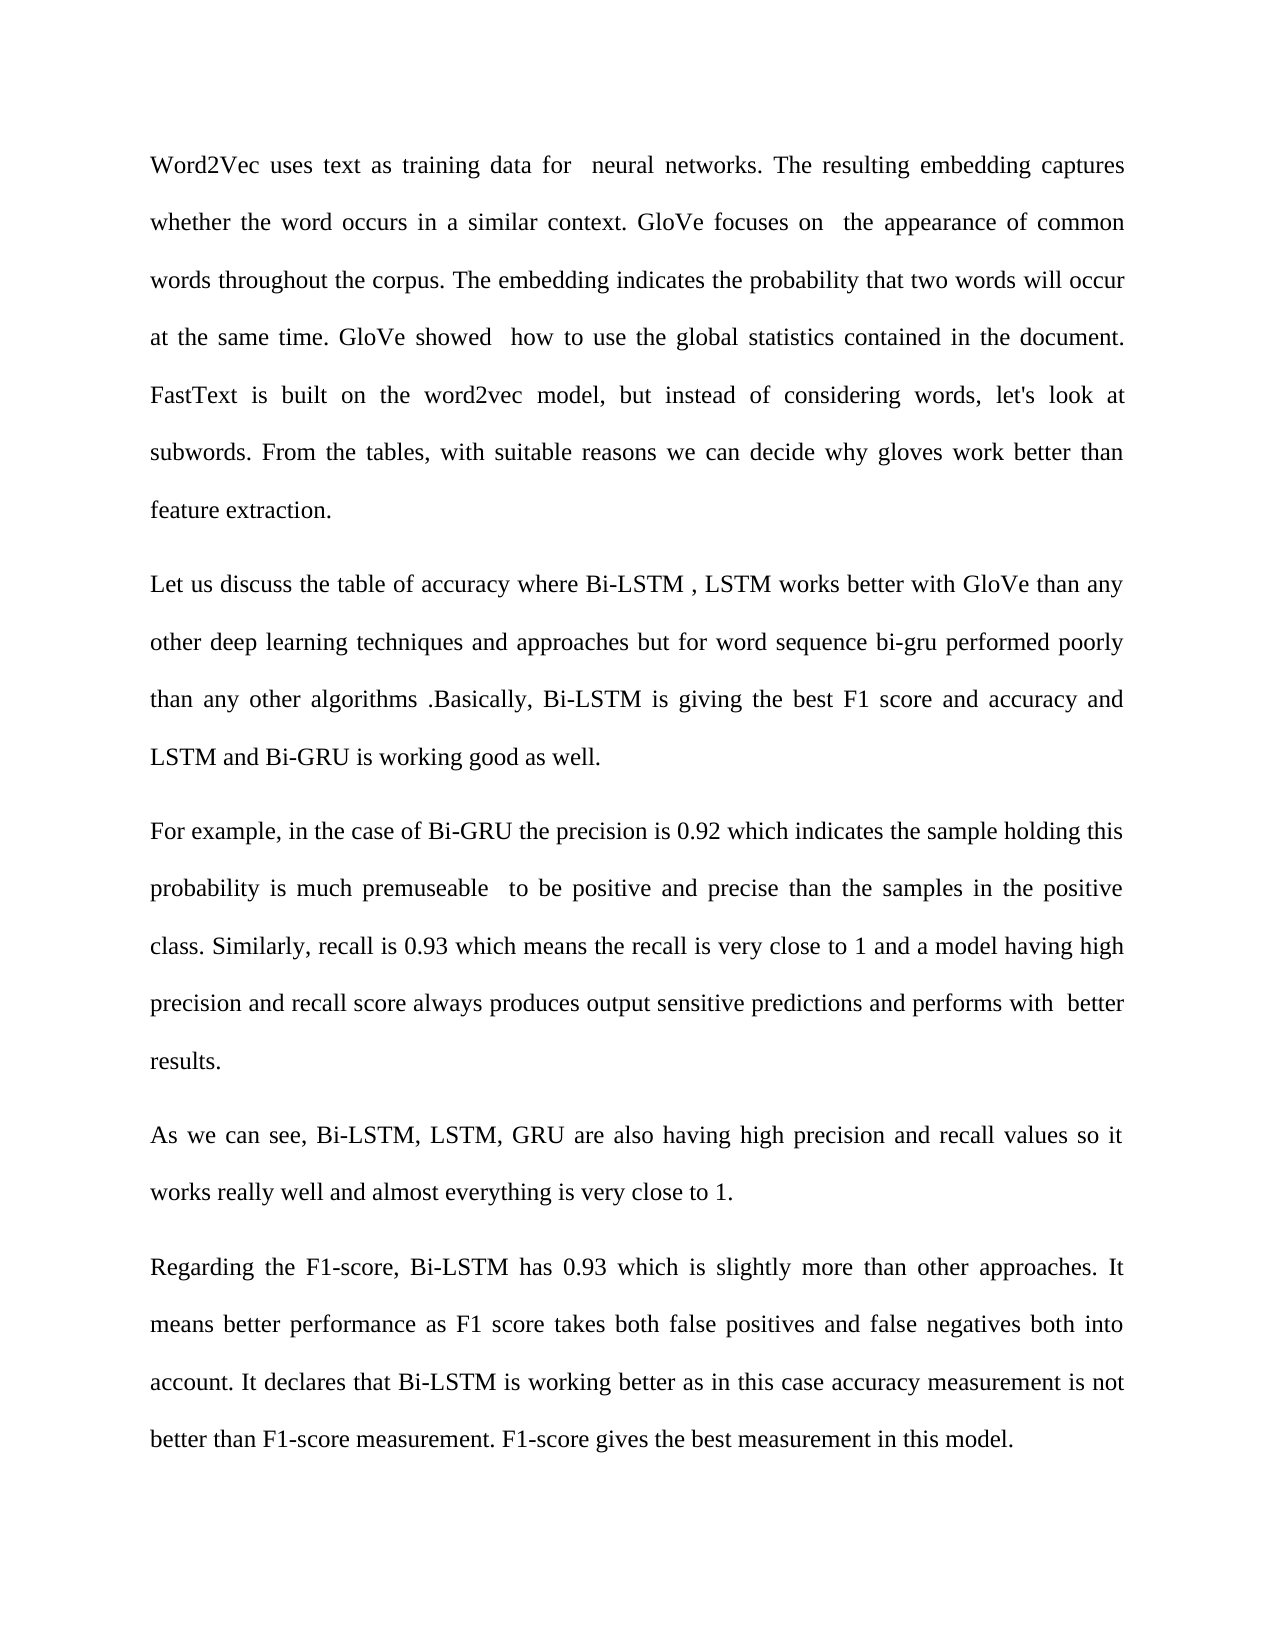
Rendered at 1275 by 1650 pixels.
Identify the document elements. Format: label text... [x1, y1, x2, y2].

text Let us discuss the table of accuracy where Bi-LSTM , LSTM works better with GloVe than any other deep learning techniques and approaches but for word sequence bi-gru performed poorly than any other algorithms .Basically, Bi-LSTM is giving the best F1 score and accuracy and LSTM and Bi-GRU is working good as well. [150, 569, 1125, 770]
text Regarding the F1-score, Bi-LSTM has 0.93 which is slightly more than other approaches. It means better performance as F1 score takes both false positives and false negatives both into account. It declares that Bi-LSTM is working better as in this case accuracy measurement is not better than F1-score measurement. F1-score gives the best measurement in this model. [150, 1252, 1125, 1453]
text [150, 150, 1125, 524]
text For example, in the case of Bi-GRU the precision is 0.92 which indicates the sample holding this probability is much premuseable to be positive and precise than the samples in the positive class. Similarly, recall is 0.93 which means the recall is very close to 1 and a model having high precision and recall score always produces output sensitive predictions and performs with better results. [150, 816, 1125, 1074]
text As we can see, Bi-LSTM, LSTM, GRU are also having high precision and recall values so it works really well and almost everything is very close to 1. [150, 1120, 1125, 1206]
